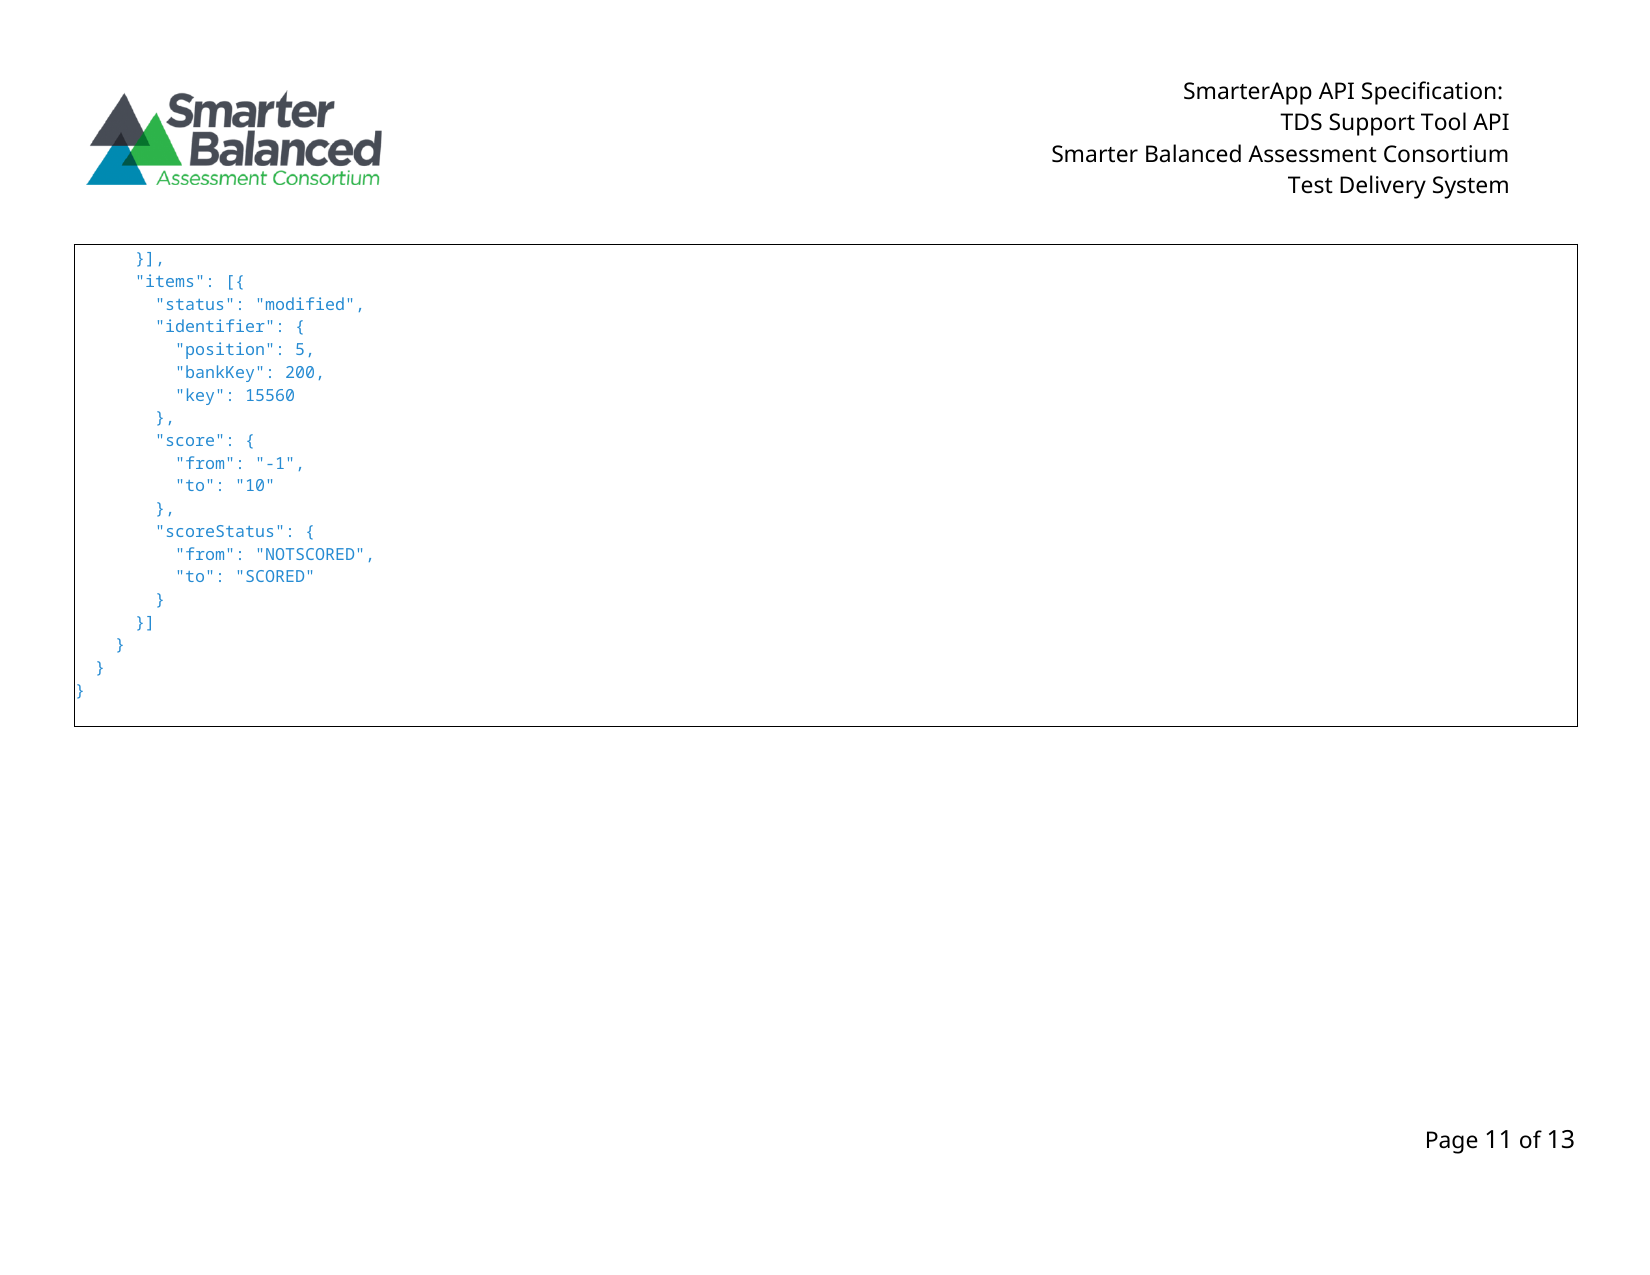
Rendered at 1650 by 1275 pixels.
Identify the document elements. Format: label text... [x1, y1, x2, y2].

picture [86, 90, 382, 185]
